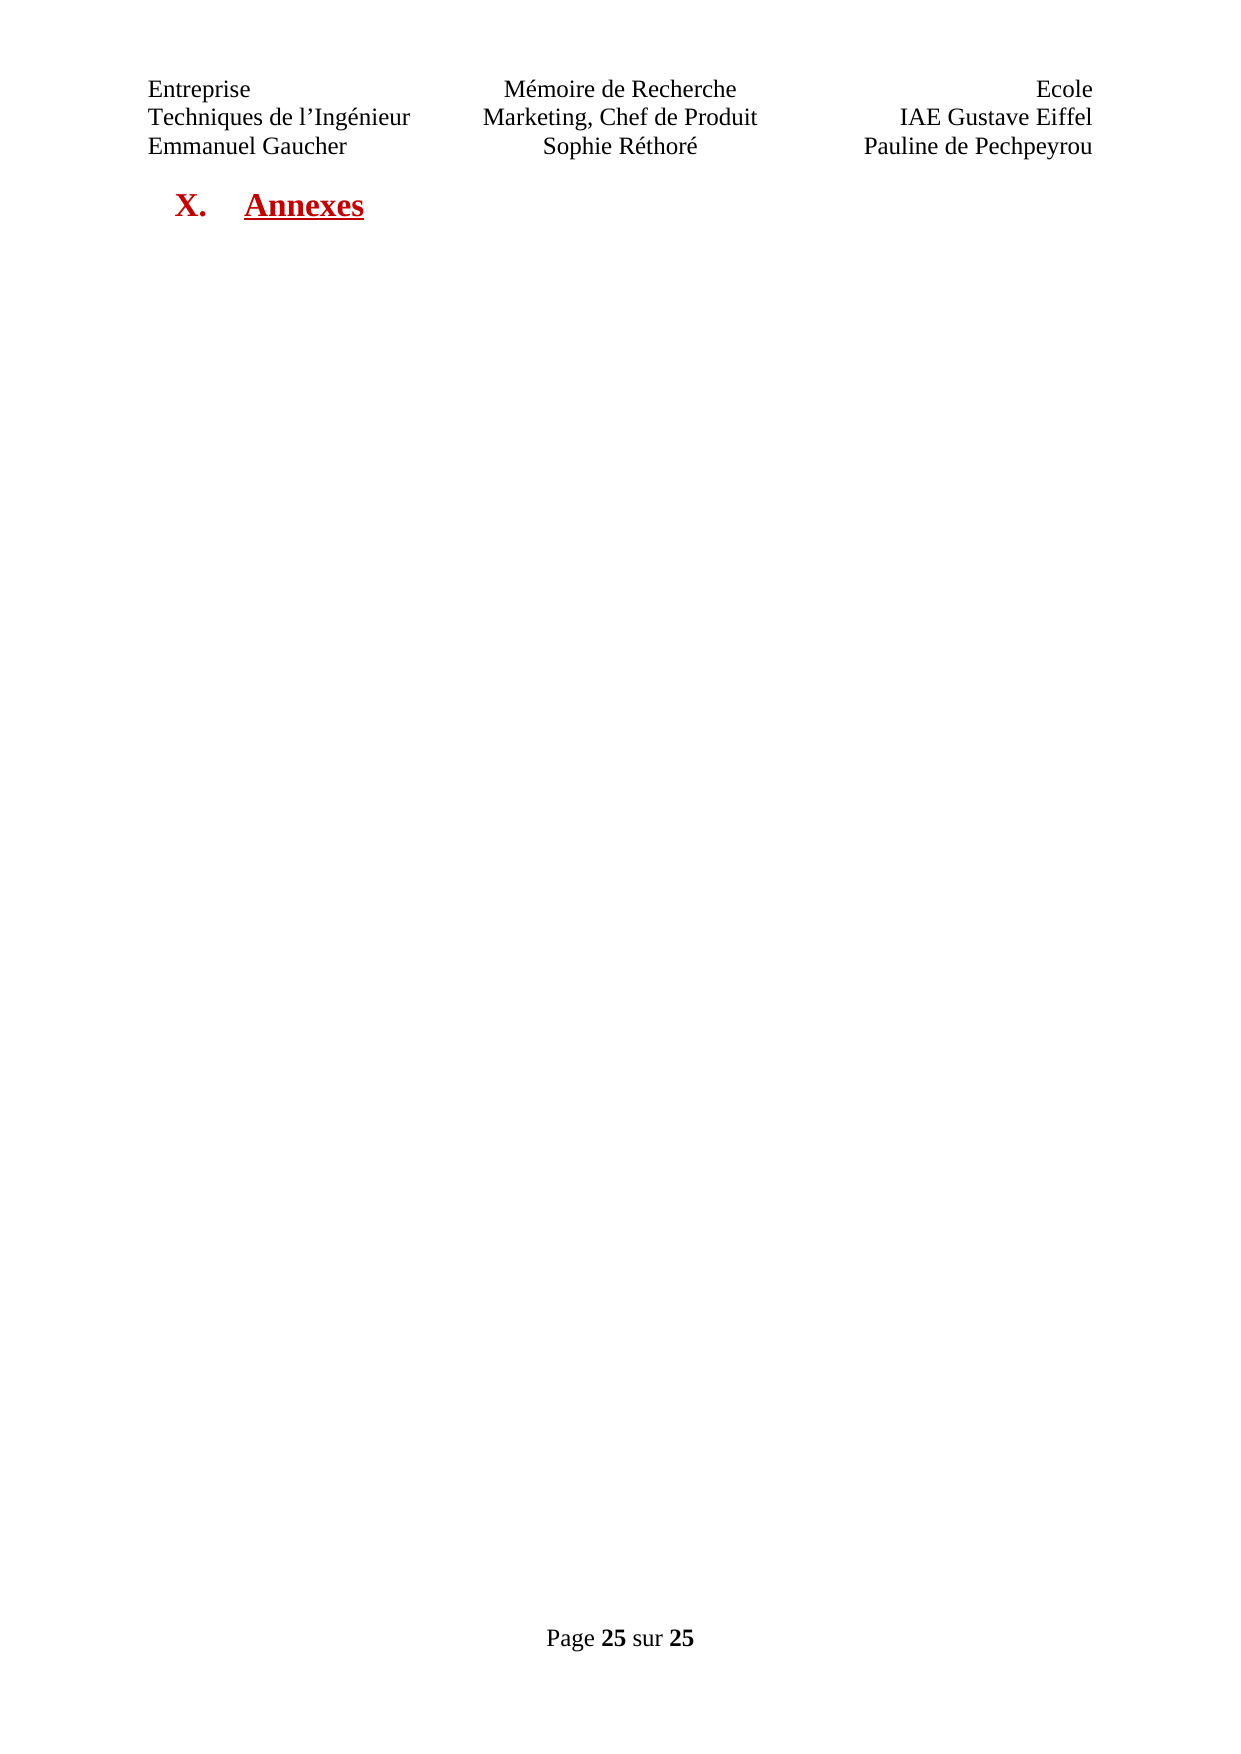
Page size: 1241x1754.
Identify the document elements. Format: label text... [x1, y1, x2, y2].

subtitle Annexes [207, 185, 1093, 223]
